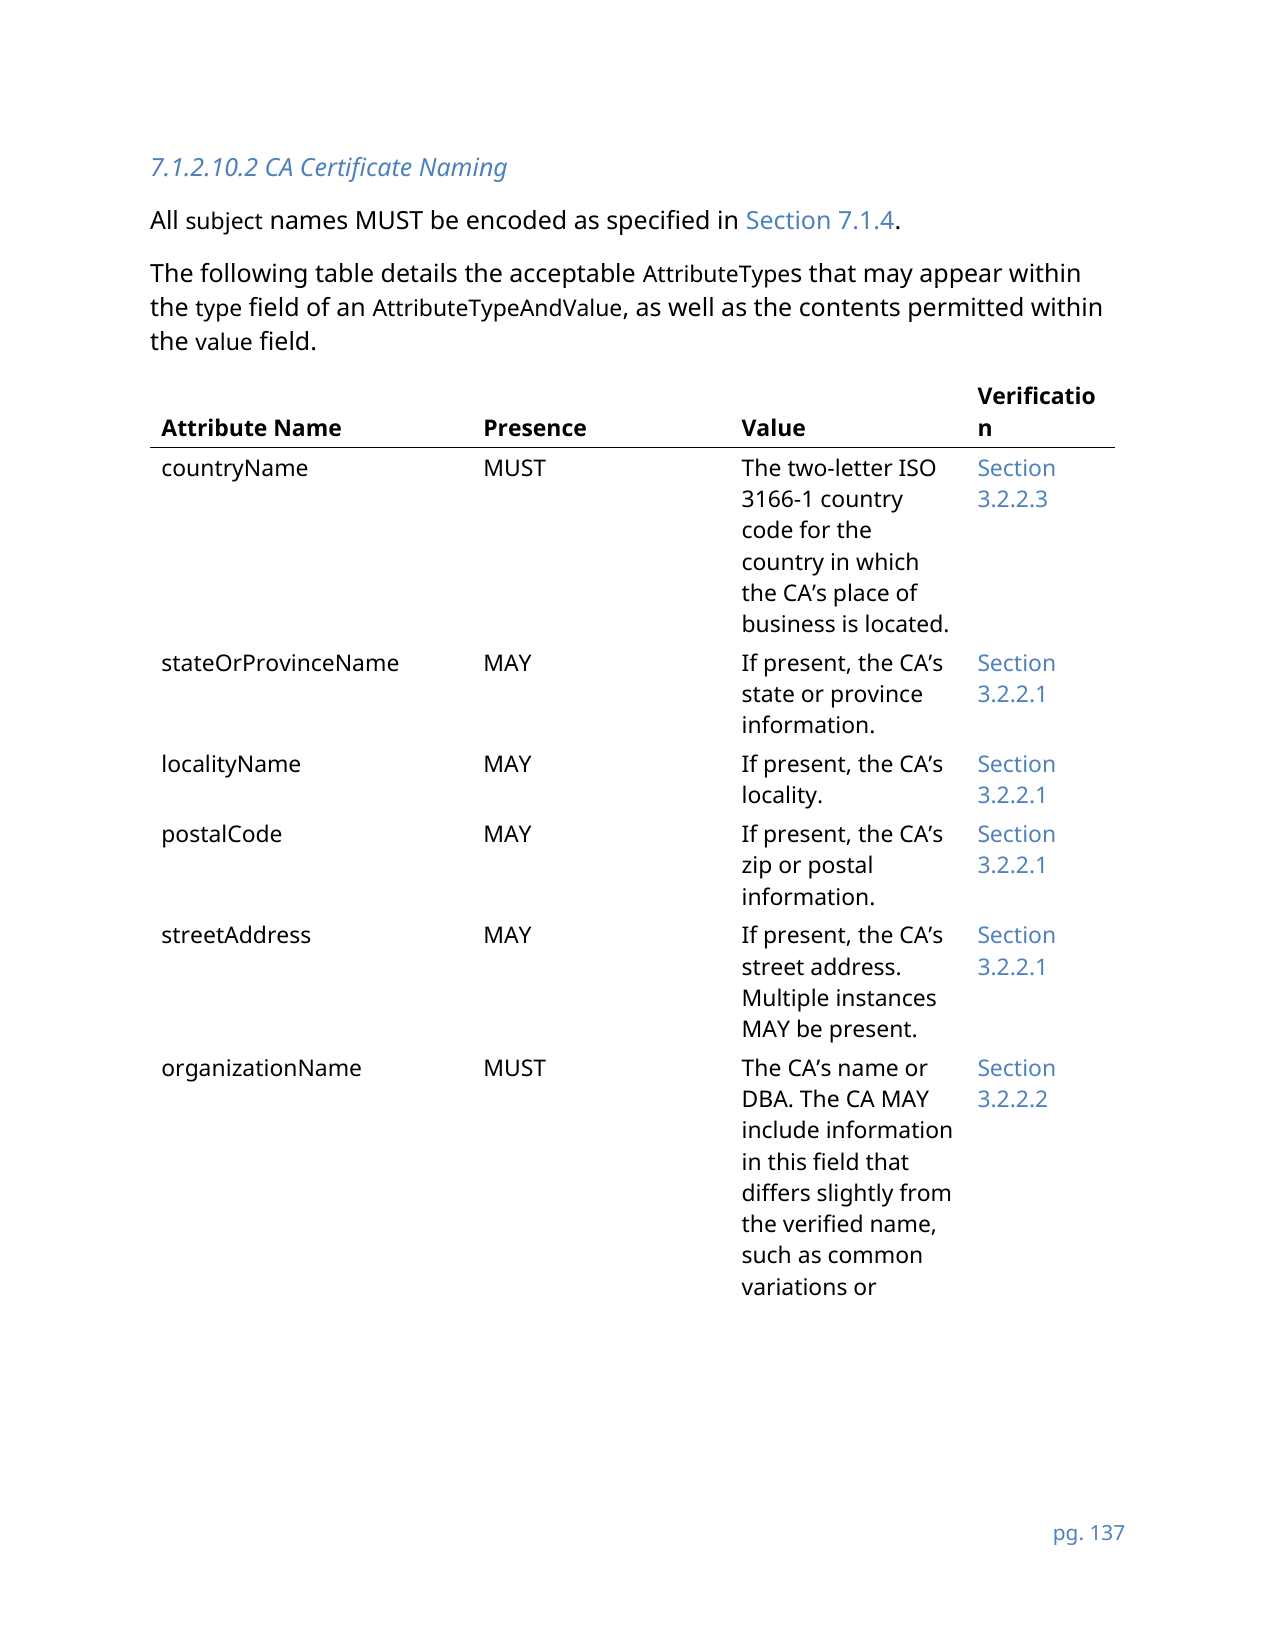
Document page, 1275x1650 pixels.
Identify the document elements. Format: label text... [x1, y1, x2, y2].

text The following table details the acceptable AttributeTypes that may appear within the type field of an AttributeTypeAndValue, as well as the contents permitted within the value field. [150, 256, 1125, 358]
subtitle 7.1.2.10.2 CA Certificate Naming [150, 150, 1125, 184]
text All subject names MUST be encoded as specified in Section 7.1.4. [150, 203, 1125, 237]
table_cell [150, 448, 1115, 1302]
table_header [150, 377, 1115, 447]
